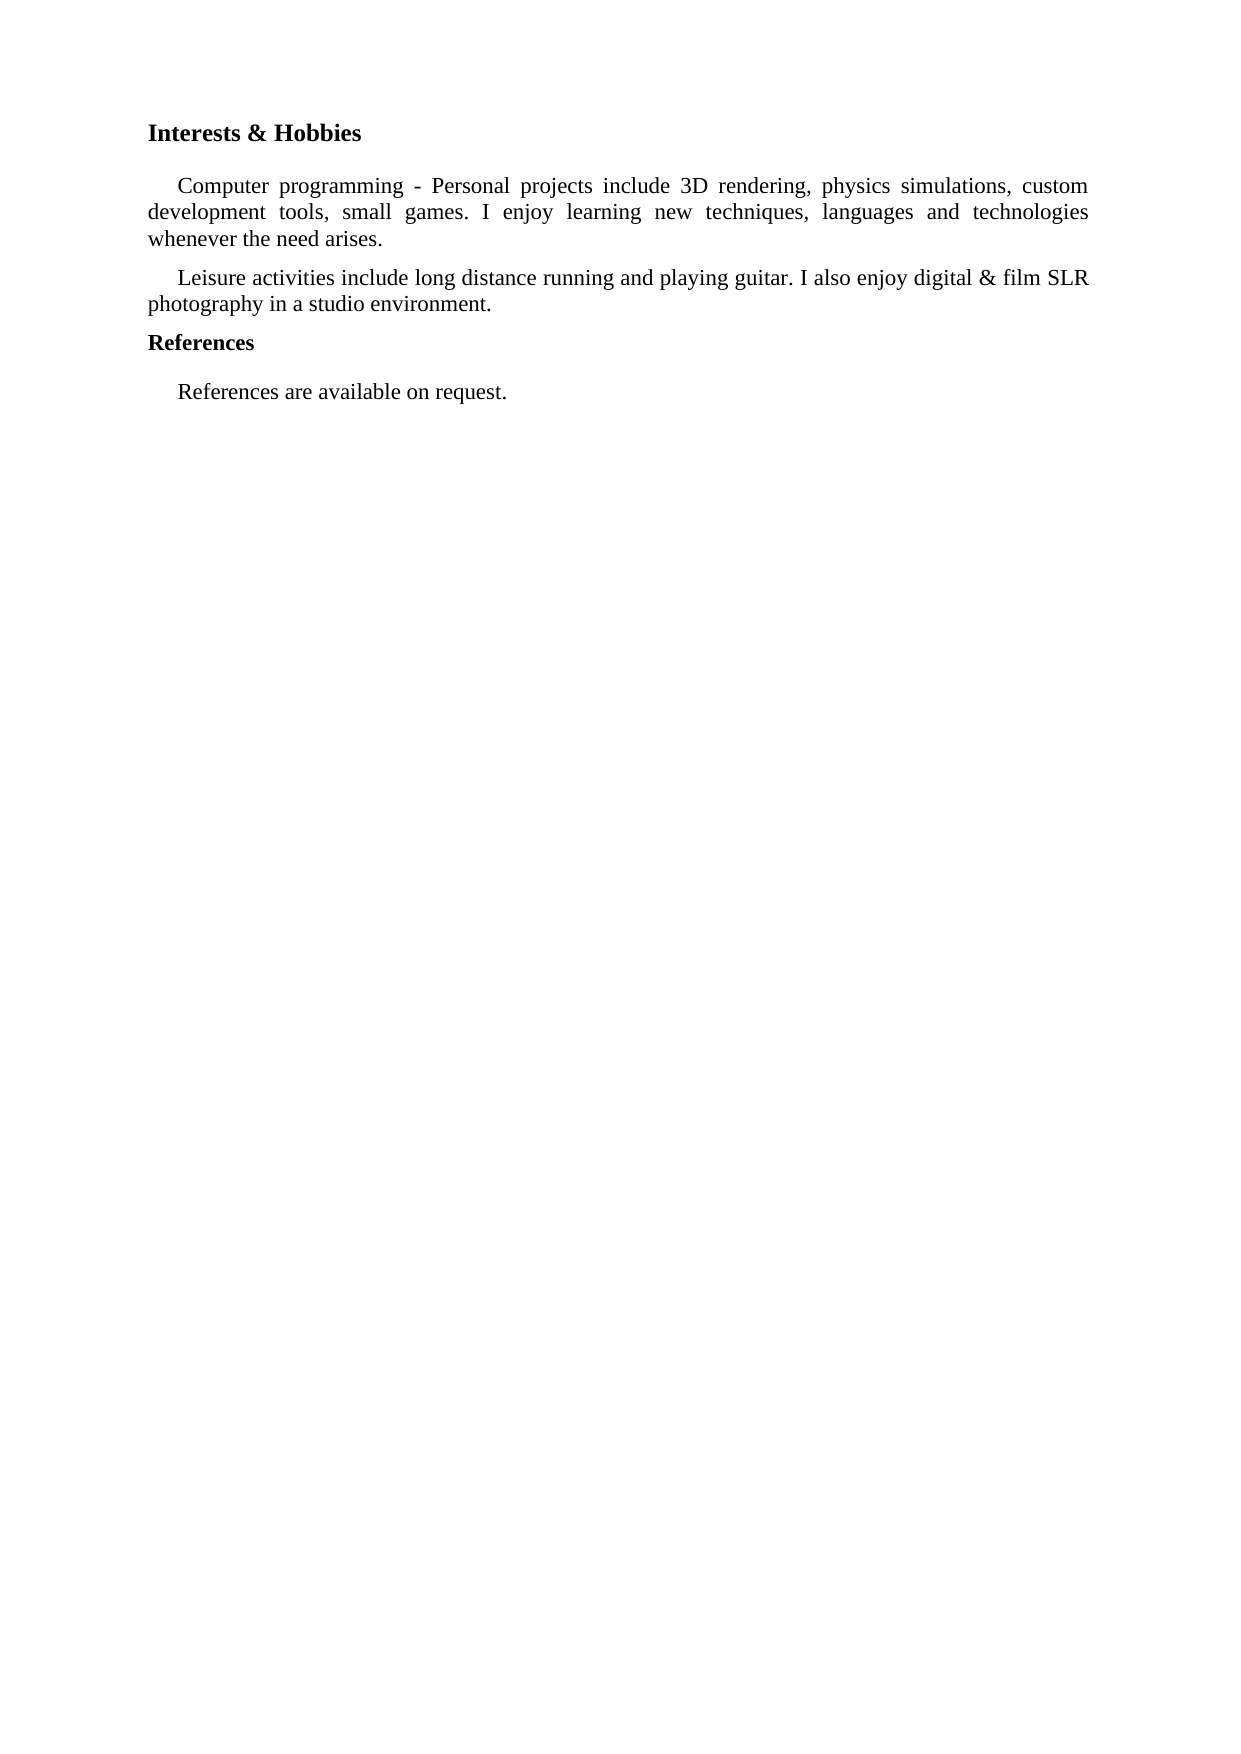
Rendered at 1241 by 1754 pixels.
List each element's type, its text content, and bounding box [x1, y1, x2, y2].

text Leisure activities include long distance running and playing guitar. I also enjoy digital & film SLR photography in a studio environment. [148, 263, 1090, 316]
text Interests & Hobbies [148, 118, 1090, 147]
text Computer programming - Personal projects include 3D rendering, physics simulations, custom development tools, small games. I enjoy learning new techniques, languages and technologies whenever the need arises. [148, 172, 1090, 251]
text References are available on request. [148, 378, 1091, 404]
text References [148, 329, 1091, 355]
